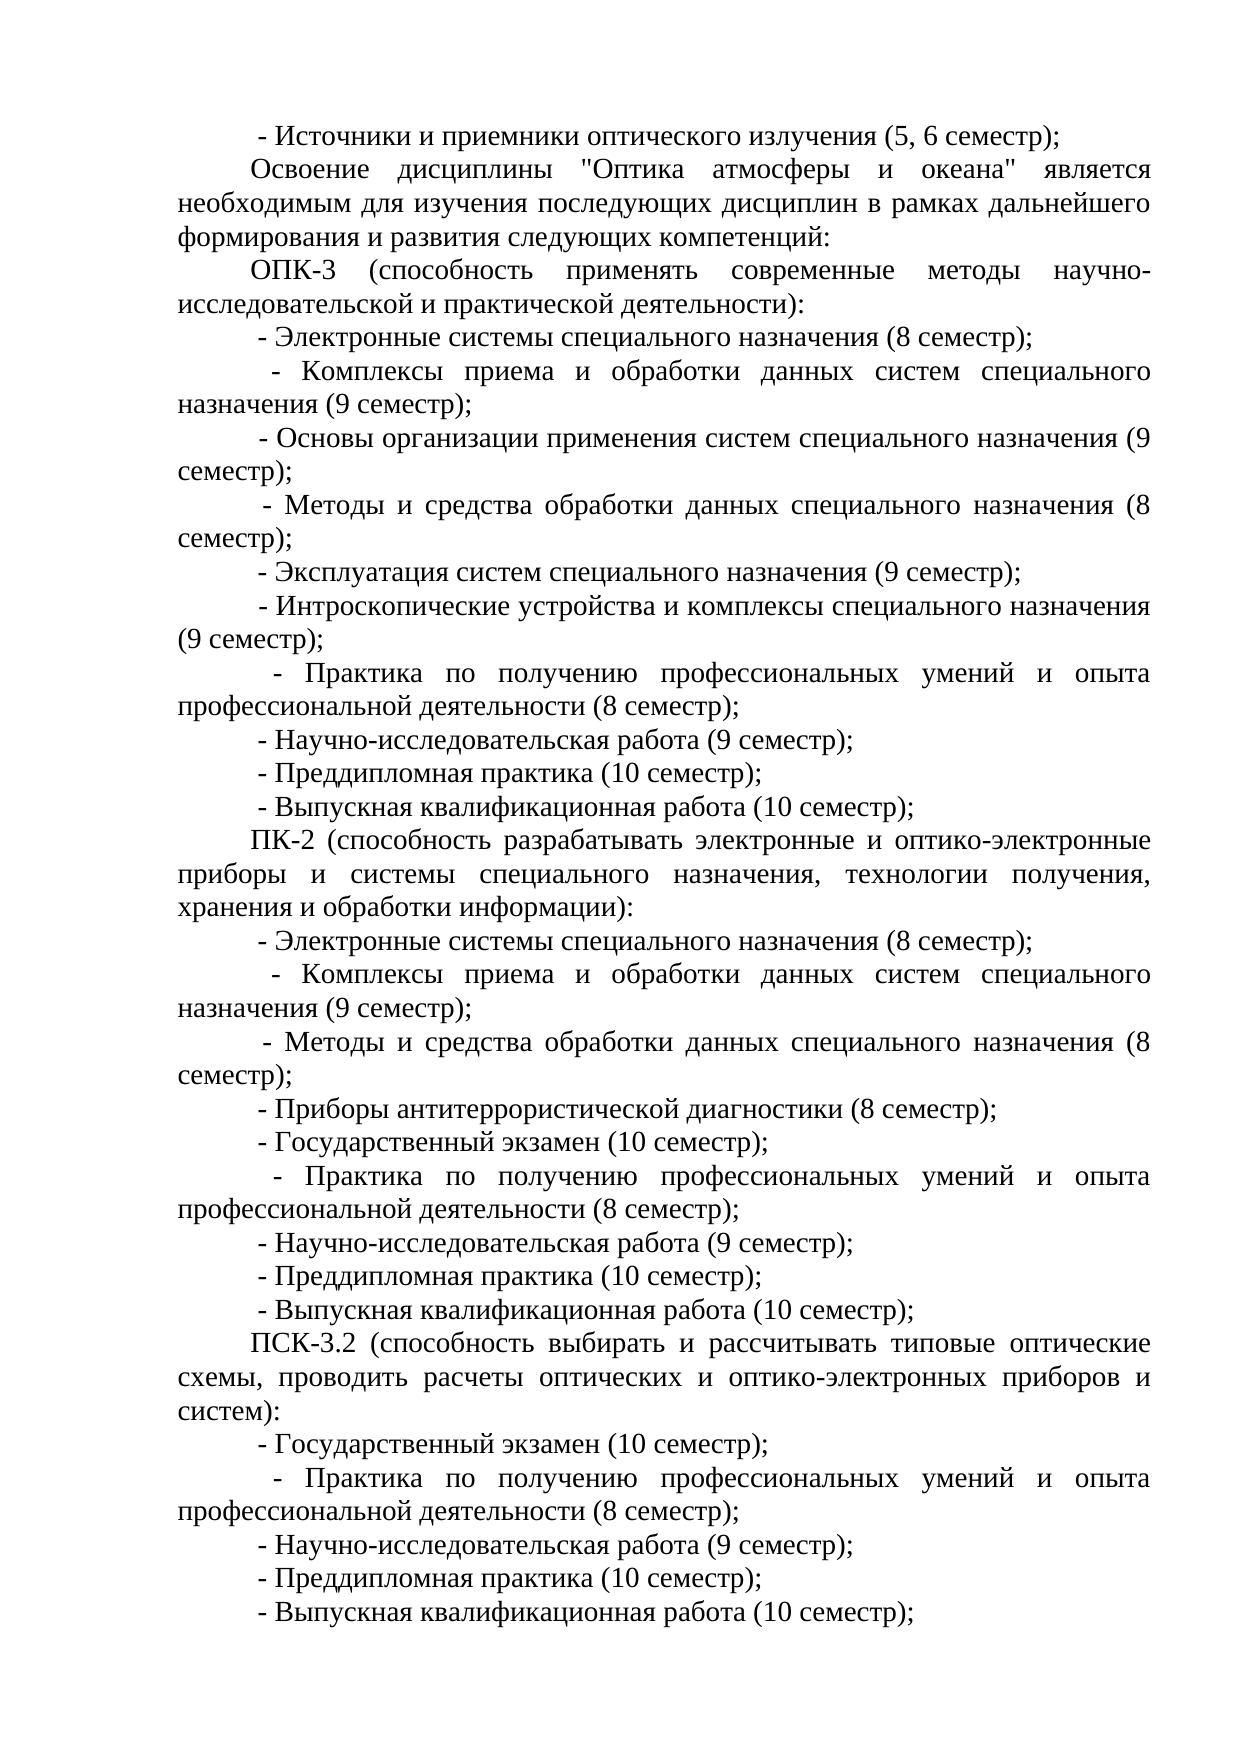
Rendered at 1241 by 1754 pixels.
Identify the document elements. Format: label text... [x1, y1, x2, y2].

text - Практика по получению профессиональных умений и опыта профессиональной деятельности (8 семестр); [177, 655, 1152, 722]
text - Приборы антитеррористической диагностики (8 семестр); [177, 1091, 1152, 1124]
text - Выпускная квалификационная работа (10 семестр); [177, 1594, 1152, 1627]
text - Практика по получению профессиональных умений и опыта профессиональной деятельности (8 семестр); [177, 1158, 1152, 1225]
text - Научно-исследовательская работа (9 семестр); [177, 1527, 1152, 1560]
text - Электронные системы специального назначения (8 семестр); [177, 923, 1152, 957]
text - Преддипломная практика (10 семестр); [177, 1258, 1152, 1292]
text - Выпускная квалификационная работа (10 семестр); [177, 1292, 1152, 1326]
text - Интроскопические устройства и комплексы специального назначения (9 семестр); [177, 588, 1152, 655]
text - Методы и средства обработки данных специального назначения (8 семестр); [177, 487, 1152, 554]
text ОПК-3 (способность применять современные методы научно-исследовательской и практической деятельности): [177, 252, 1152, 319]
text - Источники и приемники оптического излучения (5, 6 семестр); [177, 118, 1152, 152]
text - Комплексы приема и обработки данных систем специального назначения (9 семестр); [177, 353, 1152, 420]
text - Государственный экзамен (10 семестр); [177, 1124, 1152, 1158]
text - Научно-исследовательская работа (9 семестр); [177, 1225, 1152, 1258]
text - Эксплуатация систем специального назначения (9 семестр); [177, 554, 1152, 588]
text - Выпускная квалификационная работа (10 семестр); [177, 789, 1152, 822]
text - Научно-исследовательская работа (9 семестр); [177, 722, 1152, 755]
text - Основы организации применения систем специального назначения (9 семестр); [177, 420, 1152, 487]
text - Электронные системы специального назначения (8 семестр); [177, 319, 1152, 353]
text - Преддипломная практика (10 семестр); [177, 755, 1152, 789]
text - Методы и средства обработки данных специального назначения (8 семестр); [177, 1024, 1152, 1091]
text ПСК-3.2 (способность выбирать и рассчитывать типовые оптические схемы, проводить расчеты оптических и оптико-электронных приборов и систем): [177, 1326, 1152, 1426]
text - Практика по получению профессиональных умений и опыта профессиональной деятельности (8 семестр); [177, 1460, 1152, 1527]
text - Преддипломная практика (10 семестр); [177, 1560, 1152, 1594]
text - Комплексы приема и обработки данных систем специального назначения (9 семестр); [177, 957, 1152, 1024]
text ПК-2 (способность разрабатывать электронные и оптико-электронные приборы и системы специального назначения, технологии получения, хранения и обработки информации): [177, 822, 1152, 923]
text - Государственный экзамен (10 семестр); [177, 1426, 1152, 1460]
text Освоение дисциплины "Оптика атмосферы и океана" является необходимым для изучения последующих дисциплин в рамках дальнейшего формирования и развития следующих компетенций: [177, 152, 1152, 252]
